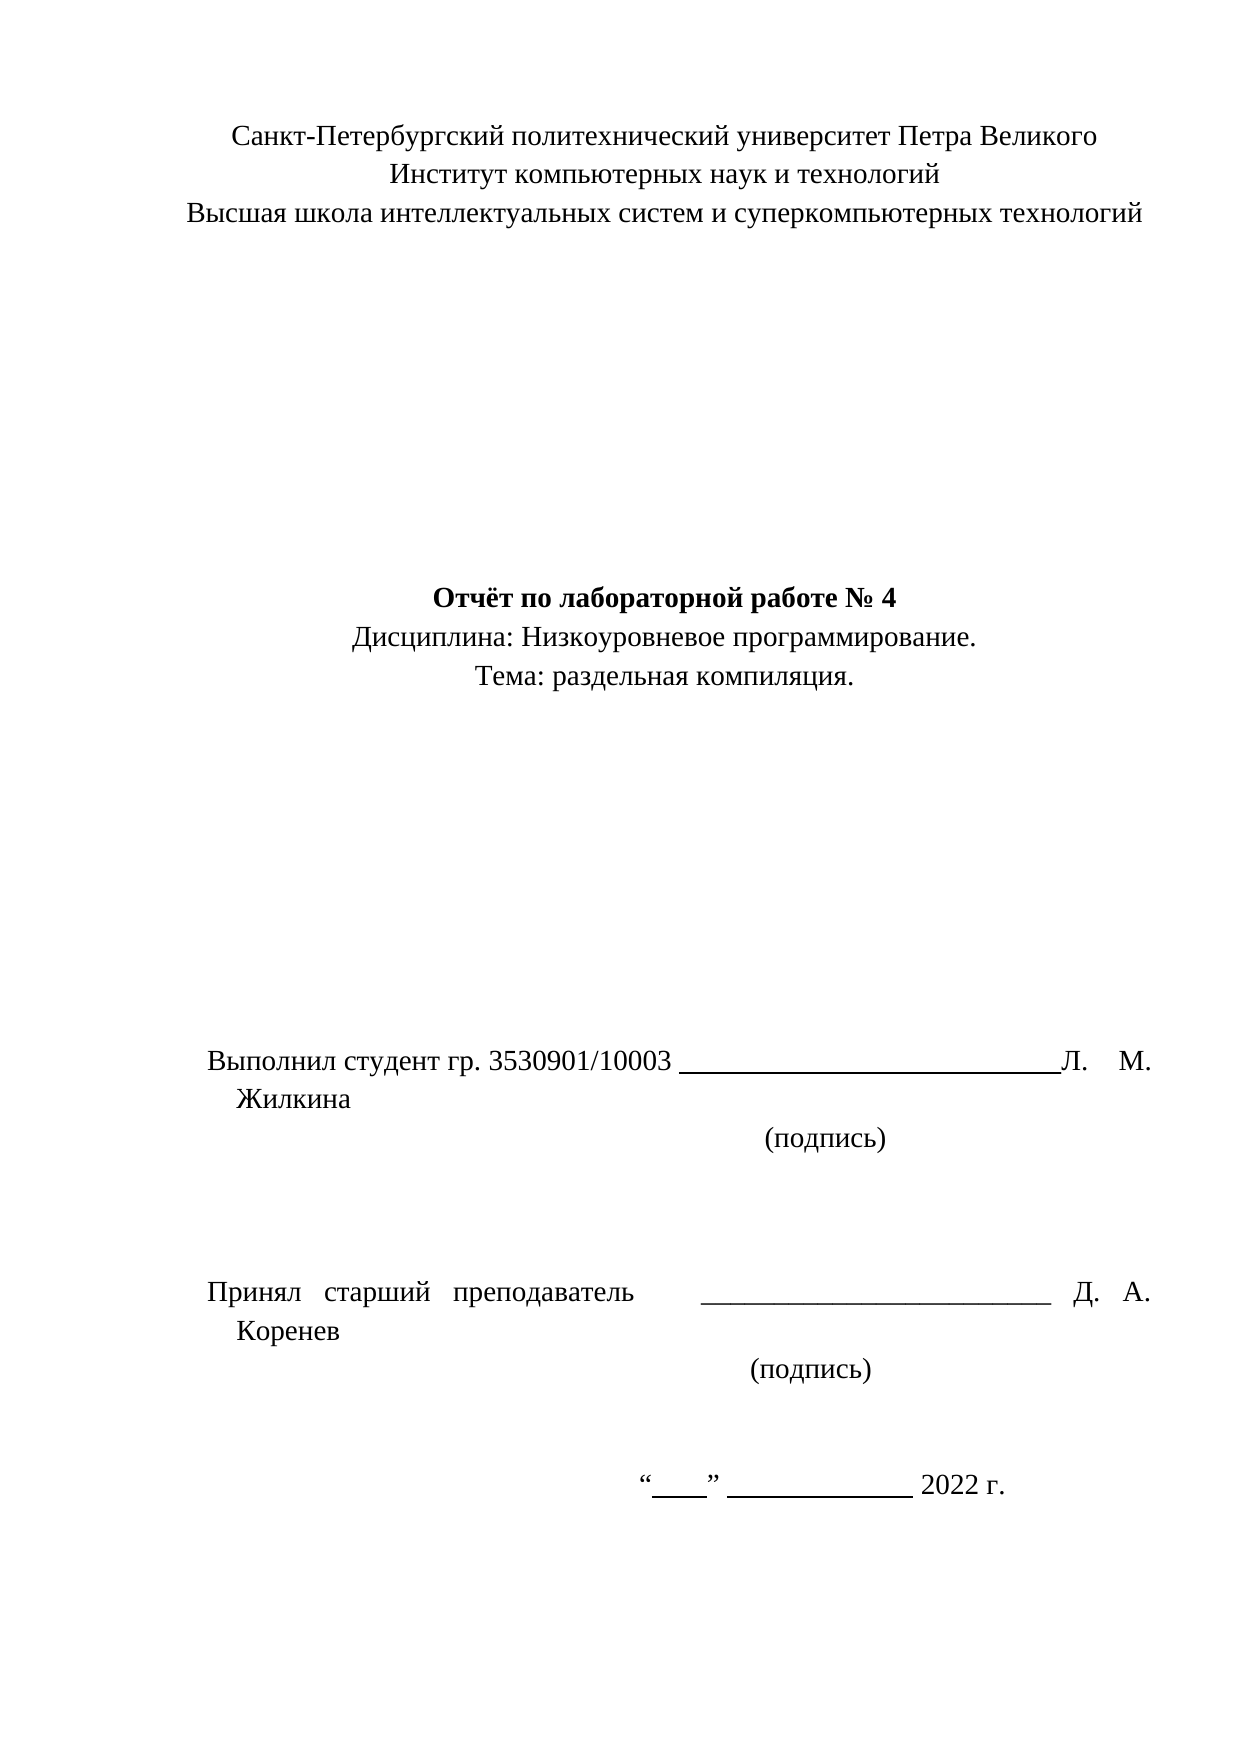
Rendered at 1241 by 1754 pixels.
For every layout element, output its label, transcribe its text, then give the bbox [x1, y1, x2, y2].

text “ ” 2022 г. [296, 1467, 1152, 1501]
text Институт компьютерных наук и технологий [177, 157, 1152, 190]
text Отчёт по лабораторной работе № 4 [177, 581, 1152, 614]
text Санкт-Петербургский политехнический университет Петра Великого [177, 118, 1152, 152]
text Высшая школа интеллектуальных систем и суперкомпьютерных технологий [177, 195, 1152, 229]
text Тема: раздельная компиляция. [177, 658, 1152, 691]
text (подпись) [236, 1351, 1152, 1385]
text Дисциплина: Низкоуровневое программирование. [177, 619, 1152, 653]
text Принял старший преподаватель ________________________ Д. А. Коренев [207, 1274, 1152, 1346]
text Выполнил студент гр. 3530901/10003 _________ ______Л. М. Жилкина [207, 1043, 1152, 1115]
text (подпись) [236, 1120, 1152, 1154]
